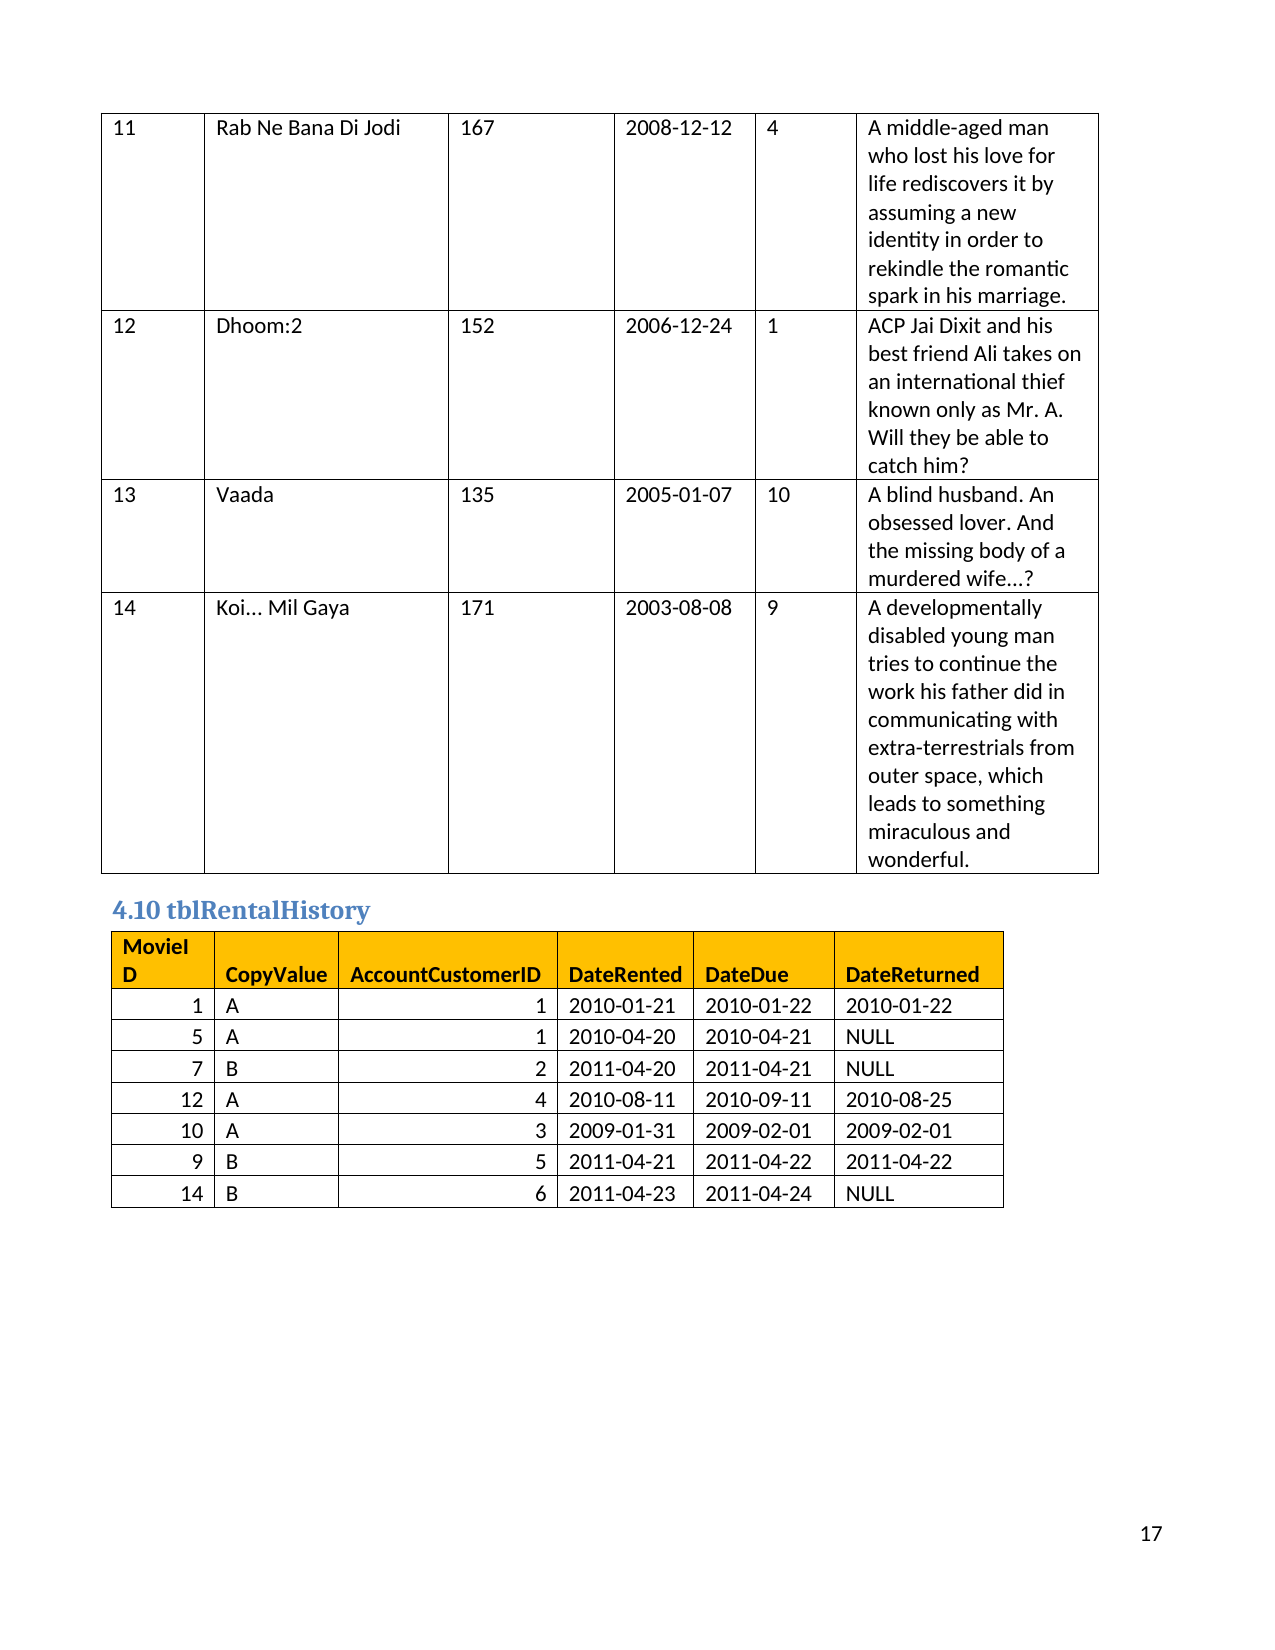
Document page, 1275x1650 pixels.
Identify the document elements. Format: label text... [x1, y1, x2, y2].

table_cell 167 [449, 114, 614, 310]
table_cell 2011-04-22 [694, 1145, 834, 1175]
table_cell Vaada [205, 480, 448, 592]
table_cell B [215, 1145, 338, 1175]
table_cell 5 [339, 1145, 557, 1175]
table_cell Koi... Mil Gaya [205, 593, 448, 873]
table_cell B [215, 1051, 338, 1082]
table_cell A [215, 1083, 338, 1113]
table_cell 2011-04-22 [835, 1145, 1003, 1175]
table_cell Rab Ne Bana Di Jodi [205, 114, 448, 310]
table_cell 152 [449, 311, 614, 479]
table_header DateDue [694, 932, 834, 988]
table_cell 1 [112, 989, 214, 1019]
table_cell 2005-01-07 [615, 480, 755, 592]
table_cell 2003-08-08 [615, 593, 755, 873]
table_cell 2010-09-11 [694, 1083, 834, 1113]
table_header MovieID [112, 932, 214, 988]
table_cell 135 [449, 480, 614, 592]
table_cell 2010-04-21 [694, 1020, 834, 1050]
table_cell 7 [112, 1051, 214, 1082]
table_cell Dhoom:2 [205, 311, 448, 479]
table_cell 2 [339, 1051, 557, 1082]
table_cell 5 [112, 1020, 214, 1050]
table_cell 3 [339, 1114, 557, 1144]
table_cell A [215, 1020, 338, 1050]
table_cell 1 [339, 1020, 557, 1050]
table_cell 2011-04-21 [694, 1051, 834, 1082]
table_cell 11 [102, 114, 204, 310]
table_cell 14 [112, 1176, 214, 1207]
table_header DateRented [558, 932, 693, 988]
table_cell 2006-12-24 [615, 311, 755, 479]
table_cell 1 [756, 311, 856, 479]
table_cell 2010-01-22 [835, 989, 1003, 1019]
table_cell 1 [339, 989, 557, 1019]
table_cell 4 [339, 1083, 557, 1113]
table_cell 2009-02-01 [694, 1114, 834, 1144]
table_cell A blind husband. An obsessed lover. And the missing body of a murdered wife...? [857, 480, 1098, 592]
table_cell A [215, 989, 338, 1019]
table_cell 2010-04-20 [558, 1020, 693, 1050]
table_cell 12 [102, 311, 204, 479]
table_cell NULL [835, 1051, 1003, 1082]
table_cell 6 [339, 1176, 557, 1207]
table_cell 9 [112, 1145, 214, 1175]
table_cell 2011-04-23 [558, 1176, 693, 1207]
table_cell 2011-04-24 [694, 1176, 834, 1207]
table_header CopyValue [215, 932, 338, 988]
table_cell 12 [112, 1083, 214, 1113]
table_cell 2009-01-31 [558, 1114, 693, 1144]
table_cell 171 [449, 593, 614, 873]
table_header AccountCustomerID [339, 932, 557, 988]
table_cell A [215, 1114, 338, 1144]
table_cell NULL [835, 1020, 1003, 1050]
table_cell 14 [102, 593, 204, 873]
table_cell 13 [102, 480, 204, 592]
table_cell A middle-aged man who lost his love for life rediscovers it by assuming a new identity in order to rekindle the romantic spark in his marriage. [857, 114, 1098, 310]
table_cell ACP Jai Dixit and his best friend Ali takes on an international thief known only as Mr. A. Will they be able to catch him? [857, 311, 1098, 479]
table_cell 9 [756, 593, 856, 873]
table_cell 2010-01-21 [558, 989, 693, 1019]
table_cell 2009-02-01 [835, 1114, 1003, 1144]
table_cell NULL [835, 1176, 1003, 1207]
table_cell 2011-04-21 [558, 1145, 693, 1175]
table_cell 10 [112, 1114, 214, 1144]
table_header DateReturned [835, 932, 1003, 988]
table_cell A developmentally disabled young man tries to continue the work his father did in communicating with extra-terrestrials from outer space, which leads to something miraculous and wonderful. [857, 593, 1098, 873]
table_cell 2011-04-20 [558, 1051, 693, 1082]
table_cell 2010-08-11 [558, 1083, 693, 1113]
table_cell 10 [756, 480, 856, 592]
table_cell 2010-01-22 [694, 989, 834, 1019]
table_cell B [215, 1176, 338, 1207]
subtitle 4.10 tblRentalHistory [112, 895, 1162, 926]
table_cell 4 [756, 114, 856, 310]
table_cell 2008-12-12 [615, 114, 755, 310]
table_cell 2010-08-25 [835, 1083, 1003, 1113]
